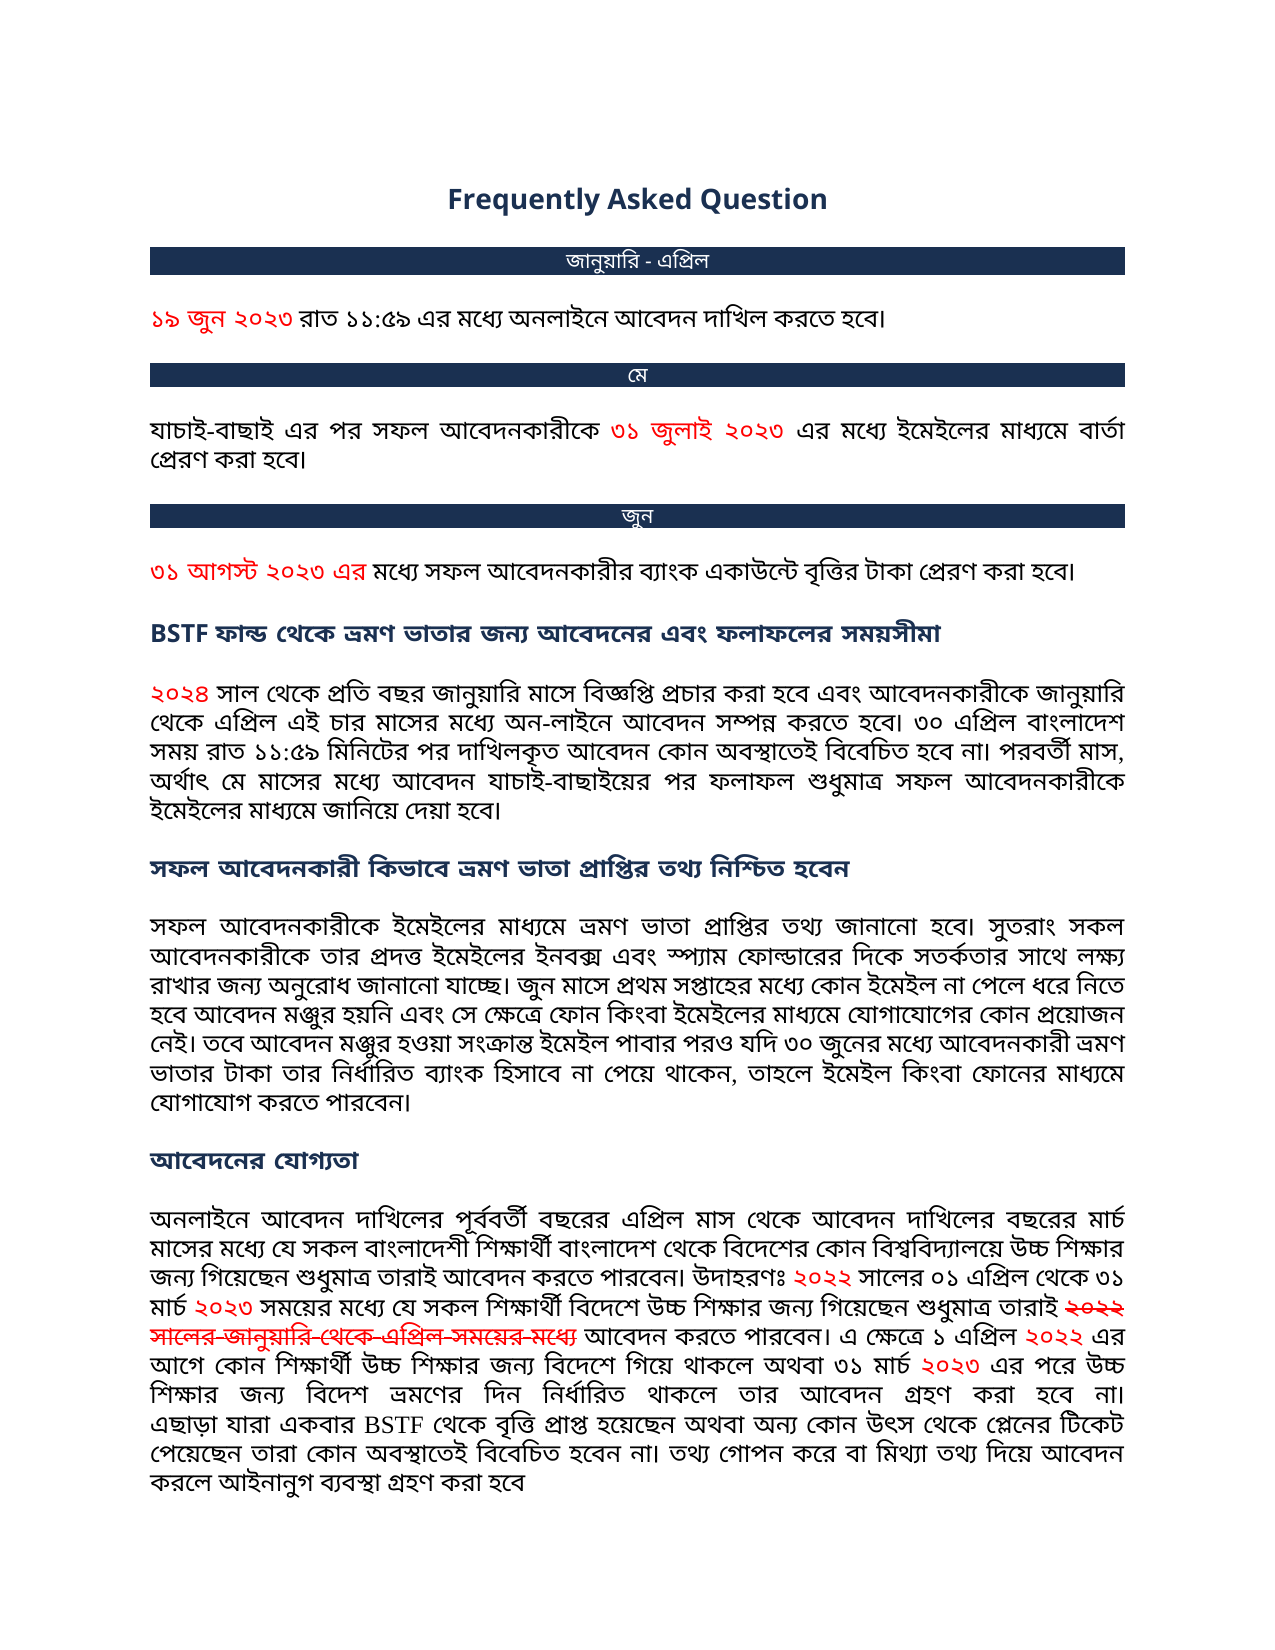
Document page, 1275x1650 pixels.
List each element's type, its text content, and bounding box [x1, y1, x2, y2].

text ২০২৪ সাল থেকে প্রতি বছর জানুয়ারি মাসে বিজ্ঞপ্তি প্রচার করা হবে এবং আবেদনকারীকে জানুয়ারি থেকে এপ্রিল এই চার মাসের মধ্যে অন-লাইনে আবেদন সম্পন্ন করতে হবে। ৩০ এপ্রিল বাংলাদেশ সময় রাত ১১:৫৯ মিনিটের পর দাখিলকৃত আবেদন কোন অবস্থাতেই বিবেচিত হবে না। পরবর্তী মাস, অর্থাৎ মে মাসের মধ্যে আবেদন যাচাই-বাছাইয়ের পর ফলাফল শুধুমাত্র সফল আবেদনকারীকে ইমেইলের মাধ্যমে জানিয়ে দেয়া হবে। [150, 679, 1125, 825]
subtitle BSTF ফান্ড থেকে ভ্রমণ ভাতার জন্য আবেদনের এবং ফলাফলের সময়সীমা [150, 616, 1125, 650]
text ১৯ জুন ২০২৩ রাত ১১:৫৯ এর মধ্যে অনলাইনে আবেদন দাখিল করতে হবে। [150, 304, 1125, 333]
text অনলাইনে আবেদন দাখিলের পূর্ববর্তী বছরের এপ্রিল মাস থেকে আবেদন দাখিলের বছরের মার্চ মাসের মধ্যে যে সকল বাংলাদেশী শিক্ষার্থী বাংলাদেশ থেকে বিদেশের কোন বিশ্ববিদ্যালয়ে উচ্চ শিক্ষার জন্য গিয়েছেন শুধুমাত্র তারাই আবেদন করতে পারবেন। উদাহরণঃ ২০২২ সালের ০১ এপ্রিল থেকে ৩১ মার্চ ২০২৩ সময়ের মধ্যে যে সকল শিক্ষার্থী বিদেশে উচ্চ শিক্ষার জন্য গিয়েছেন শুধুমাত্র তারাই ২০২২ সালের জানুয়ারি থেকে এপ্রিল সময়ের মধ্যে আবেদন করতে পারবেন। এ ক্ষেত্রে ১ এপ্রিল ২০২২ এর আগে কোন শিক্ষার্থী উচ্চ শিক্ষার জন্য বিদেশে গিয়ে থাকলে অথবা ৩১ মার্চ ২০২৩ এর পরে উচ্চ শিক্ষার জন্য বিদেশ ভ্রমণের দিন নির্ধারিত থাকলে তার আবেদন গ্রহণ করা হবে না। এছাড়া যারা একবার BSTF থেকে বৃত্তি প্রাপ্ত হয়েছেন অথবা অন্য কোন উৎস থেকে প্লেনের টিকেট পেয়েছেন তারা কোন অবস্থাতেই বিবেচিত হবেন না। তথ্য গোপন করে বা মিথ্যা তথ্য দিয়ে আবেদন করলে আইনানুগ ব্যবস্থা গ্রহণ করা হবে [150, 1205, 1125, 1497]
text ৩১ আগস্ট ২০২৩ এর মধ্যে সফল আবেদনকারীর ব্যাংক একাউন্টে বৃত্তির টাকা প্রেরণ করা হবে। [150, 557, 825, 586]
text যাচাই-বাছাই এর পর সফল আবেদনকারীকে ৩১ জুলাই ২০২৩ এর মধ্যে ইমেইলের মাধ্যমে বার্তা প্রেরণ করা হবে। [150, 416, 1125, 475]
subtitle আবেদনের যোগ্যতা [150, 1147, 1125, 1176]
subtitle সফল আবেদনকারী কিভাবে ভ্রমণ ভাতা প্রাপ্তির তথ্য নিশ্চিত হবেন [150, 854, 1125, 883]
subtitle জুন [150, 504, 1125, 528]
text সফল আবেদনকারীকে ইমেইলের মাধ্যমে ভ্রমণ ভাতা প্রাপ্তির তথ্য জানানো হবে। সুতরাং সকল আবেদনকারীকে তার প্রদত্ত ইমেইলের ইনবক্স এবং স্প্যাম ফোল্ডারের দিকে সতর্কতার সাথে লক্ষ্য রাখার জন্য অনুরোধ জানানো যাচ্ছে। জুন মাসে প্রথম সপ্তাহের মধ্যে কোন ইমেইল না পেলে ধরে নিতে হবে আবেদন মঞ্জুর হয়নি এবং সে ক্ষেত্রে ফোন কিংবা ইমেইলের মাধ্যমে যোগাযোগের কোন প্রয়োজন নেই। তবে আবেদন মঞ্জুর হওয়া সংক্রান্ত ইমেইল পাবার পরও যদি ৩০ জুনের মধ্যে আবেদনকারী ভ্রমণ ভাতার টাকা তার নির্ধারিত ব্যাংক হিসাবে না পেয়ে থাকেন, তাহলে ইমেইল কিংবা ফোনের মাধ্যমে যোগাযোগ করতে পারবেন। [150, 913, 1125, 1117]
subtitle Frequently Asked Question [150, 179, 1125, 217]
subtitle মে [150, 363, 1125, 387]
text ৩১ আগস্ট ২০২৩ এর মধ্যে সফল আবেদনকারীর ব্যাংক একাউন্টে বৃত্তির টাকা প্রেরণ করা হবে। [813, 557, 1125, 586]
subtitle জানুয়ারি - এপ্রিল [150, 247, 1125, 275]
